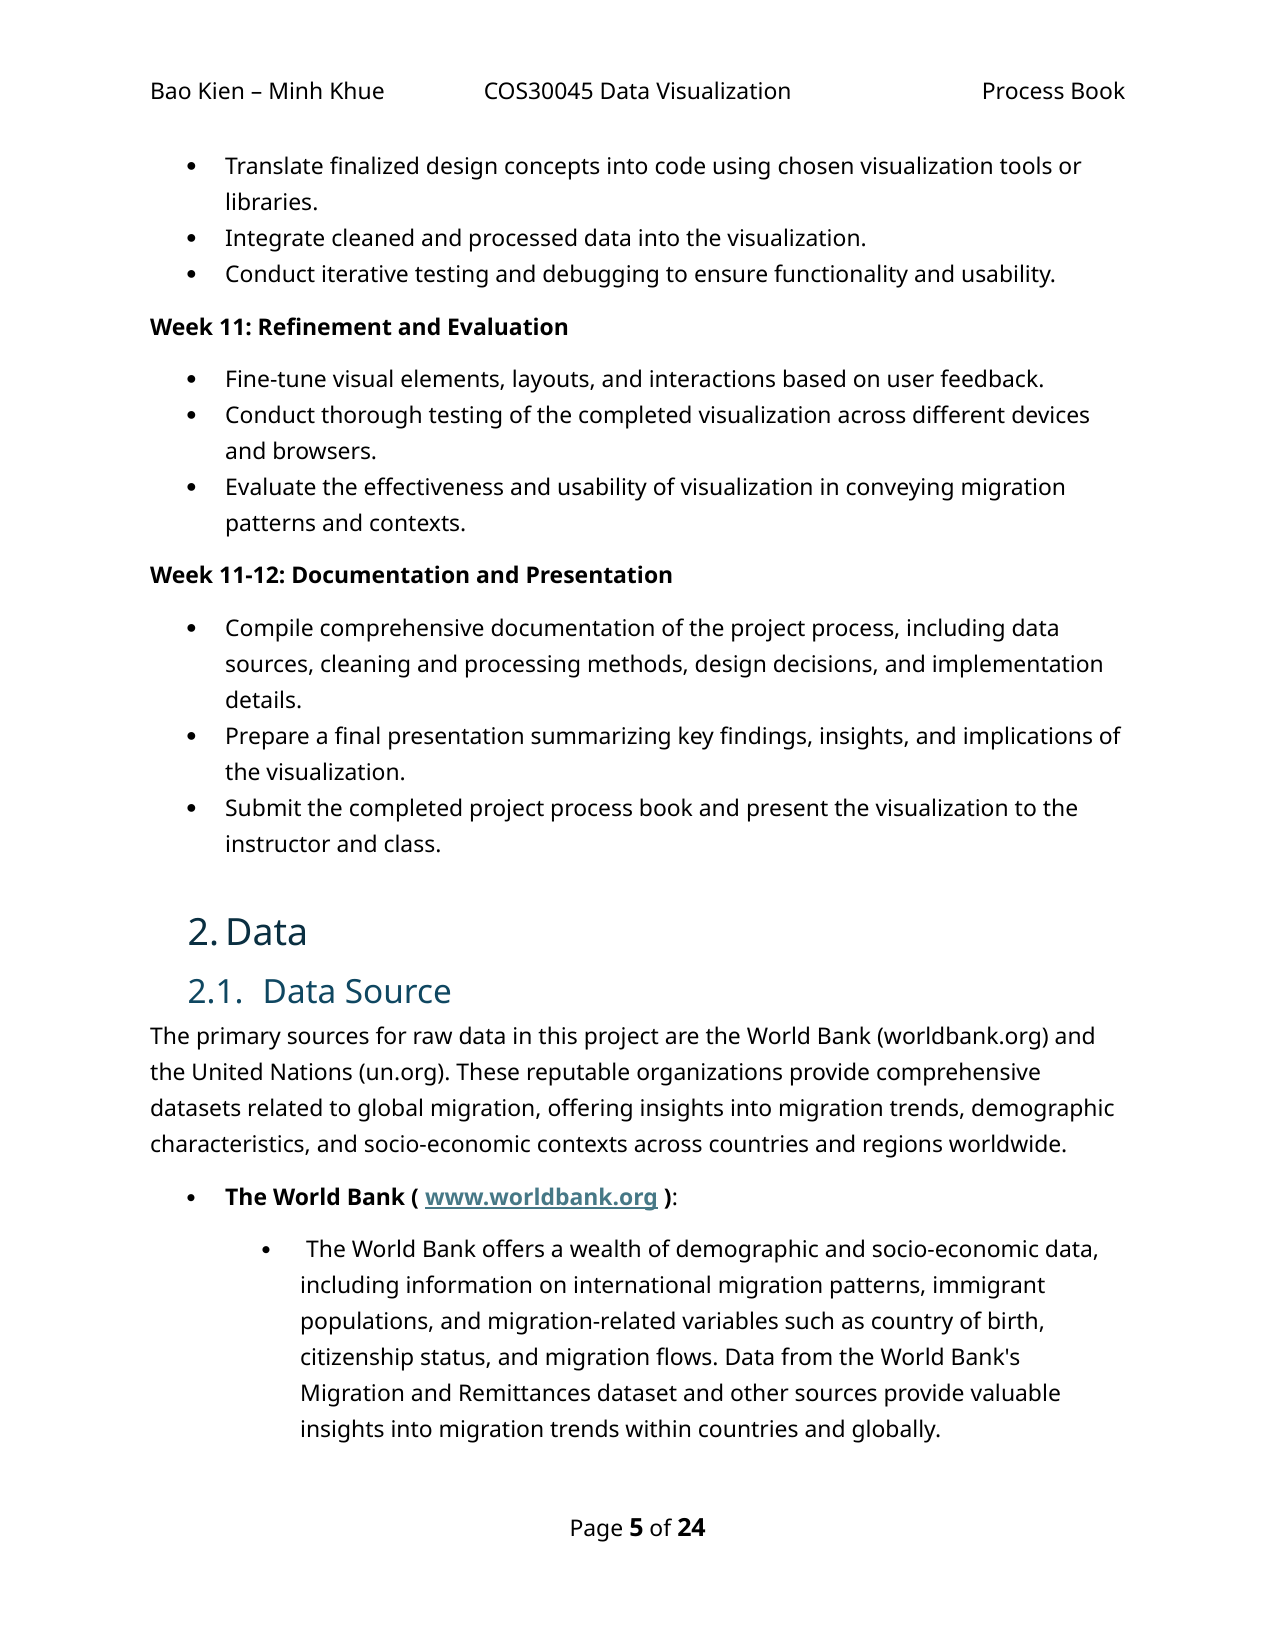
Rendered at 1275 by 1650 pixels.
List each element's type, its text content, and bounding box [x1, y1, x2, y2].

text The primary sources for raw data in this project are the World Bank (worldbank.org) and the United Nations (un.org). These reputable organizations provide comprehensive datasets related to global migration, offering insights into migration trends, demographic characteristics, and socio-economic contexts across countries and regions worldwide. [150, 1020, 1125, 1159]
subtitle Data Source [187, 968, 1125, 1013]
subtitle Data [187, 905, 1125, 956]
text Week 11: Refinement and Evaluation [150, 310, 1125, 342]
list Compile comprehensive documentation of the project process, including data sources, cleaning and processing methods, design decisions, and implementation details. [187, 612, 1125, 715]
text Week 11-12: Documentation and Presentation [150, 559, 1125, 591]
list Evaluate the effectiveness and usability of visualization in conveying migration patterns and contexts. [187, 471, 1125, 538]
list Conduct thorough testing of the completed visualization across different devices and browsers. [187, 399, 1125, 466]
list Translate finalized design concepts into code using chosen visualization tools or libraries. [187, 150, 1125, 217]
list Submit the completed project process book and present the visualization to the instructor and class. [187, 792, 1125, 859]
list Integrate cleaned and processed data into the visualization. [187, 222, 1125, 253]
list Conduct iterative testing and debugging to ensure functionality and usability. [187, 258, 1125, 289]
list Fine-tune visual elements, layouts, and interactions based on user feedback. [187, 363, 1125, 394]
list The World Bank ( www.worldbank.org ): [187, 1181, 1125, 1212]
list Prepare a final presentation summarizing key findings, insights, and implications of the visualization. [187, 720, 1125, 787]
list The World Bank offers a wealth of demographic and socio-economic data, including information on international migration patterns, immigrant populations, and migration-related variables such as country of birth, citizenship status, and migration flows. Data from the World Bank's Migration and Remittances dataset and other sources provide valuable insights into migration trends within countries and globally. [262, 1233, 1125, 1444]
